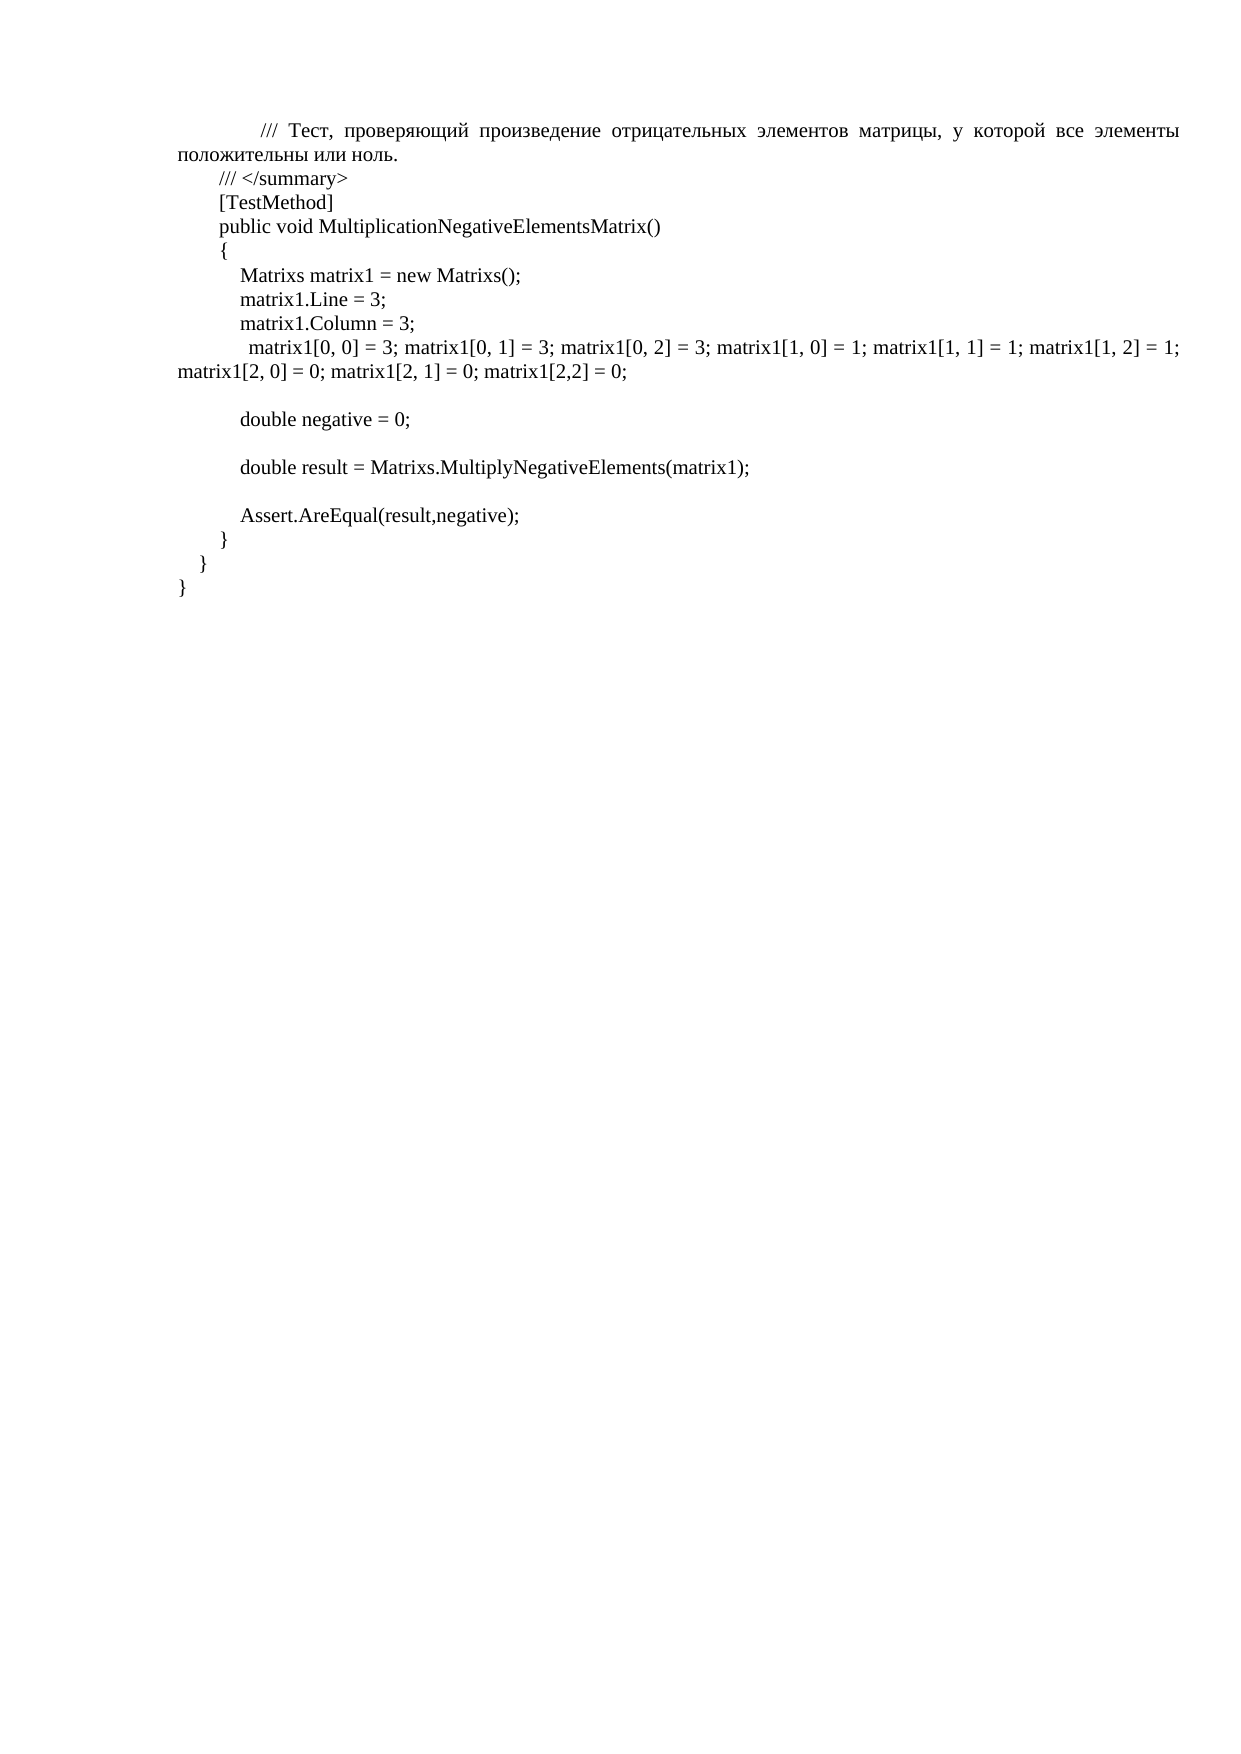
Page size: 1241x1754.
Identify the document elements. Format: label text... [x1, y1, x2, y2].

text matrix1[0, 0] = 3; matrix1[0, 1] = 3; matrix1[0, 2] = 3; matrix1[1, 0] = 1; matrix1[1, 1] = 1; matrix1[1, 2] = 1; matrix1[2, 0] = 0; matrix1[2, 1] = 0; matrix1[2,2] = 0; [177, 335, 1181, 383]
text matrix1.Column = 3; [177, 311, 1181, 335]
text Assert.AreEqual(result,negative); [177, 503, 1181, 527]
text double negative = 0; [177, 407, 1181, 431]
text matrix1.Line = 3; [177, 287, 1181, 311]
text } [177, 575, 1181, 599]
text /// </summary> [177, 166, 1181, 190]
text public void MultiplicationNegativeElementsMatrix() [177, 214, 1181, 238]
text /// Тест, проверяющий произведение отрицательных элементов матрицы, у которой все элементы положительны или ноль. [177, 118, 1181, 166]
text double result = Matrixs.MultiplyNegativeElements(matrix1); [177, 455, 1181, 479]
text { [177, 238, 1181, 262]
text } [177, 527, 1181, 551]
text } [177, 551, 1181, 575]
text [TestMethod] [177, 190, 1181, 214]
text Matrixs matrix1 = new Matrixs(); [177, 262, 1181, 287]
